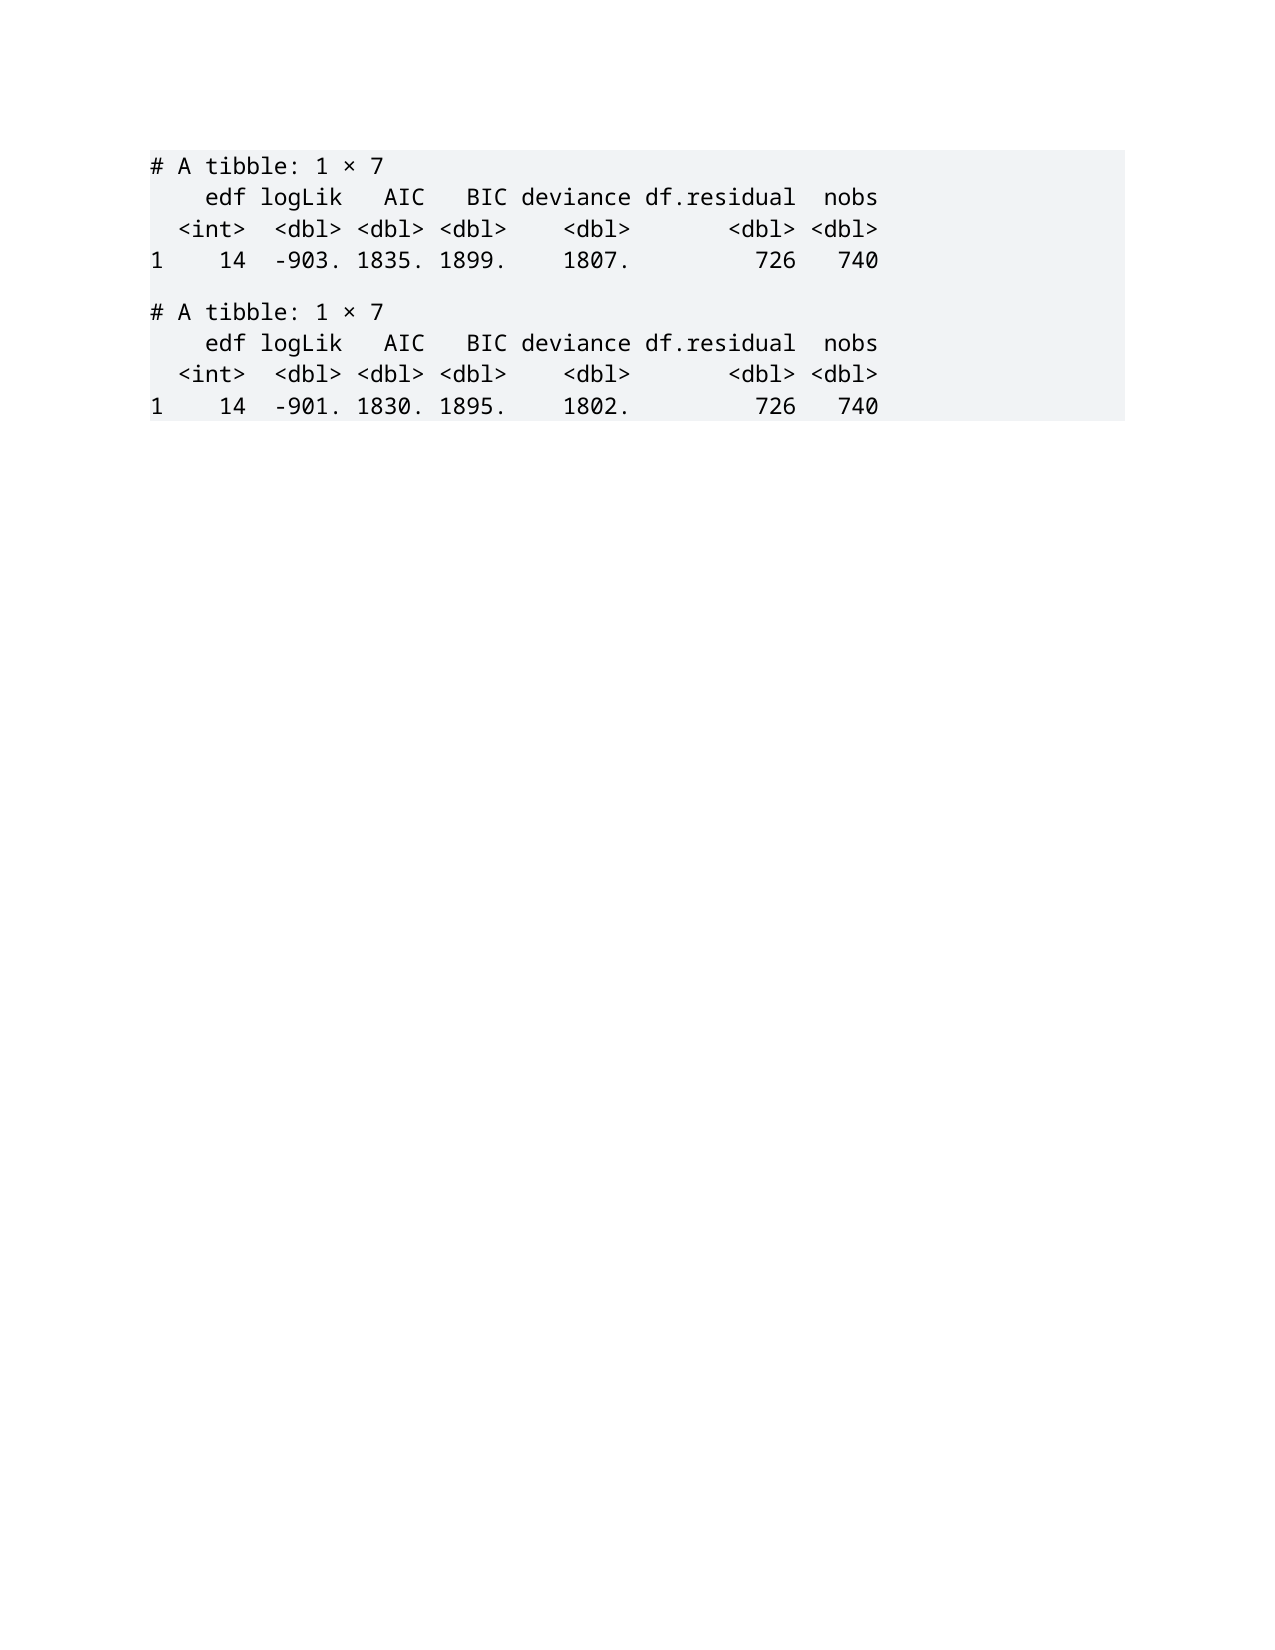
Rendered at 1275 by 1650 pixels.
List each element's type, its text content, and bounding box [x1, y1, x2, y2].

text # A tibble: 1 × 7 edf logLik AIC BIC deviance df.residual nobs <int> <dbl> <dbl> <dbl> <dbl> <dbl> <dbl> 1 14 -903. 1835. 1899. 1807. 726 740 [150, 150, 1125, 275]
text # A tibble: 1 × 7 edf logLik AIC BIC deviance df.residual nobs <int> <dbl> <dbl> <dbl> <dbl> <dbl> <dbl> 1 14 -901. 1830. 1895. 1802. 726 740 [150, 296, 1125, 421]
